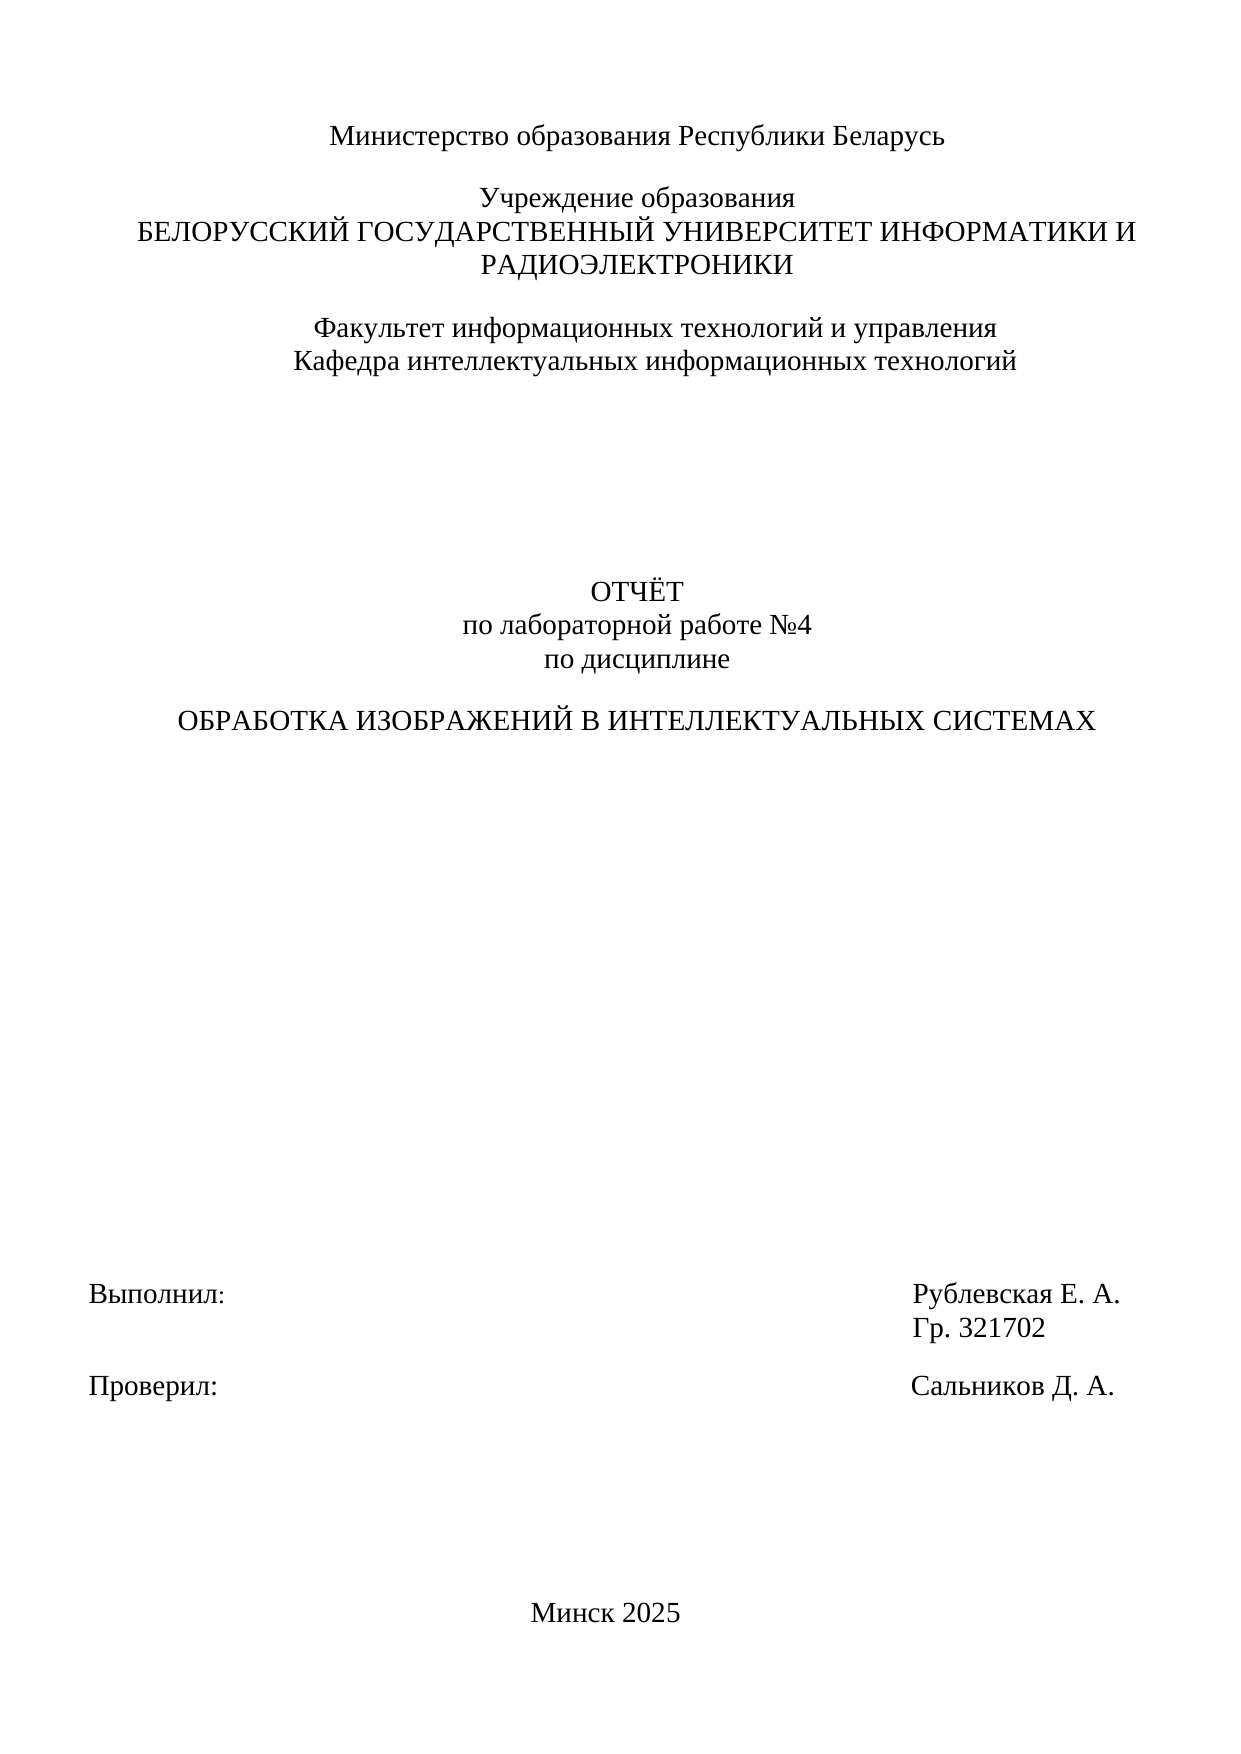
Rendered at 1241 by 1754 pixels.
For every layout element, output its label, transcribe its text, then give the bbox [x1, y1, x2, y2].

text по дисциплине [59, 641, 1215, 674]
text Гр. 321702 [59, 1310, 1152, 1343]
text ОТЧЁТ [59, 574, 1215, 607]
text Минск 2025 [59, 1537, 1152, 1628]
text по лабораторной работе №4 [59, 607, 1215, 641]
text Проверил: Сальников Д. А. [59, 1368, 1152, 1459]
text Кафедра интеллектуальных информационных технологий [59, 343, 1215, 377]
text ОБРАБОТКА ИЗОБРАЖЕНИЙ В ИНТЕЛЛЕКТУАЛЬНЫХ СИСТЕМАХ [59, 703, 1215, 737]
text БЕЛОРУССКИЙ ГОСУДАРСТВЕННЫЙ УНИВЕРСИТЕТ ИНФОРМАТИКИ И РАДИОЭЛЕКТРОНИКИ [59, 214, 1215, 281]
text Учреждение образования [59, 180, 1215, 214]
text Факультет информационных технологий и управления [59, 310, 1215, 343]
text Министерство образования Республики Беларусь [59, 118, 1215, 152]
text Выполнил: Рублевская Е. А. [59, 1276, 1152, 1310]
